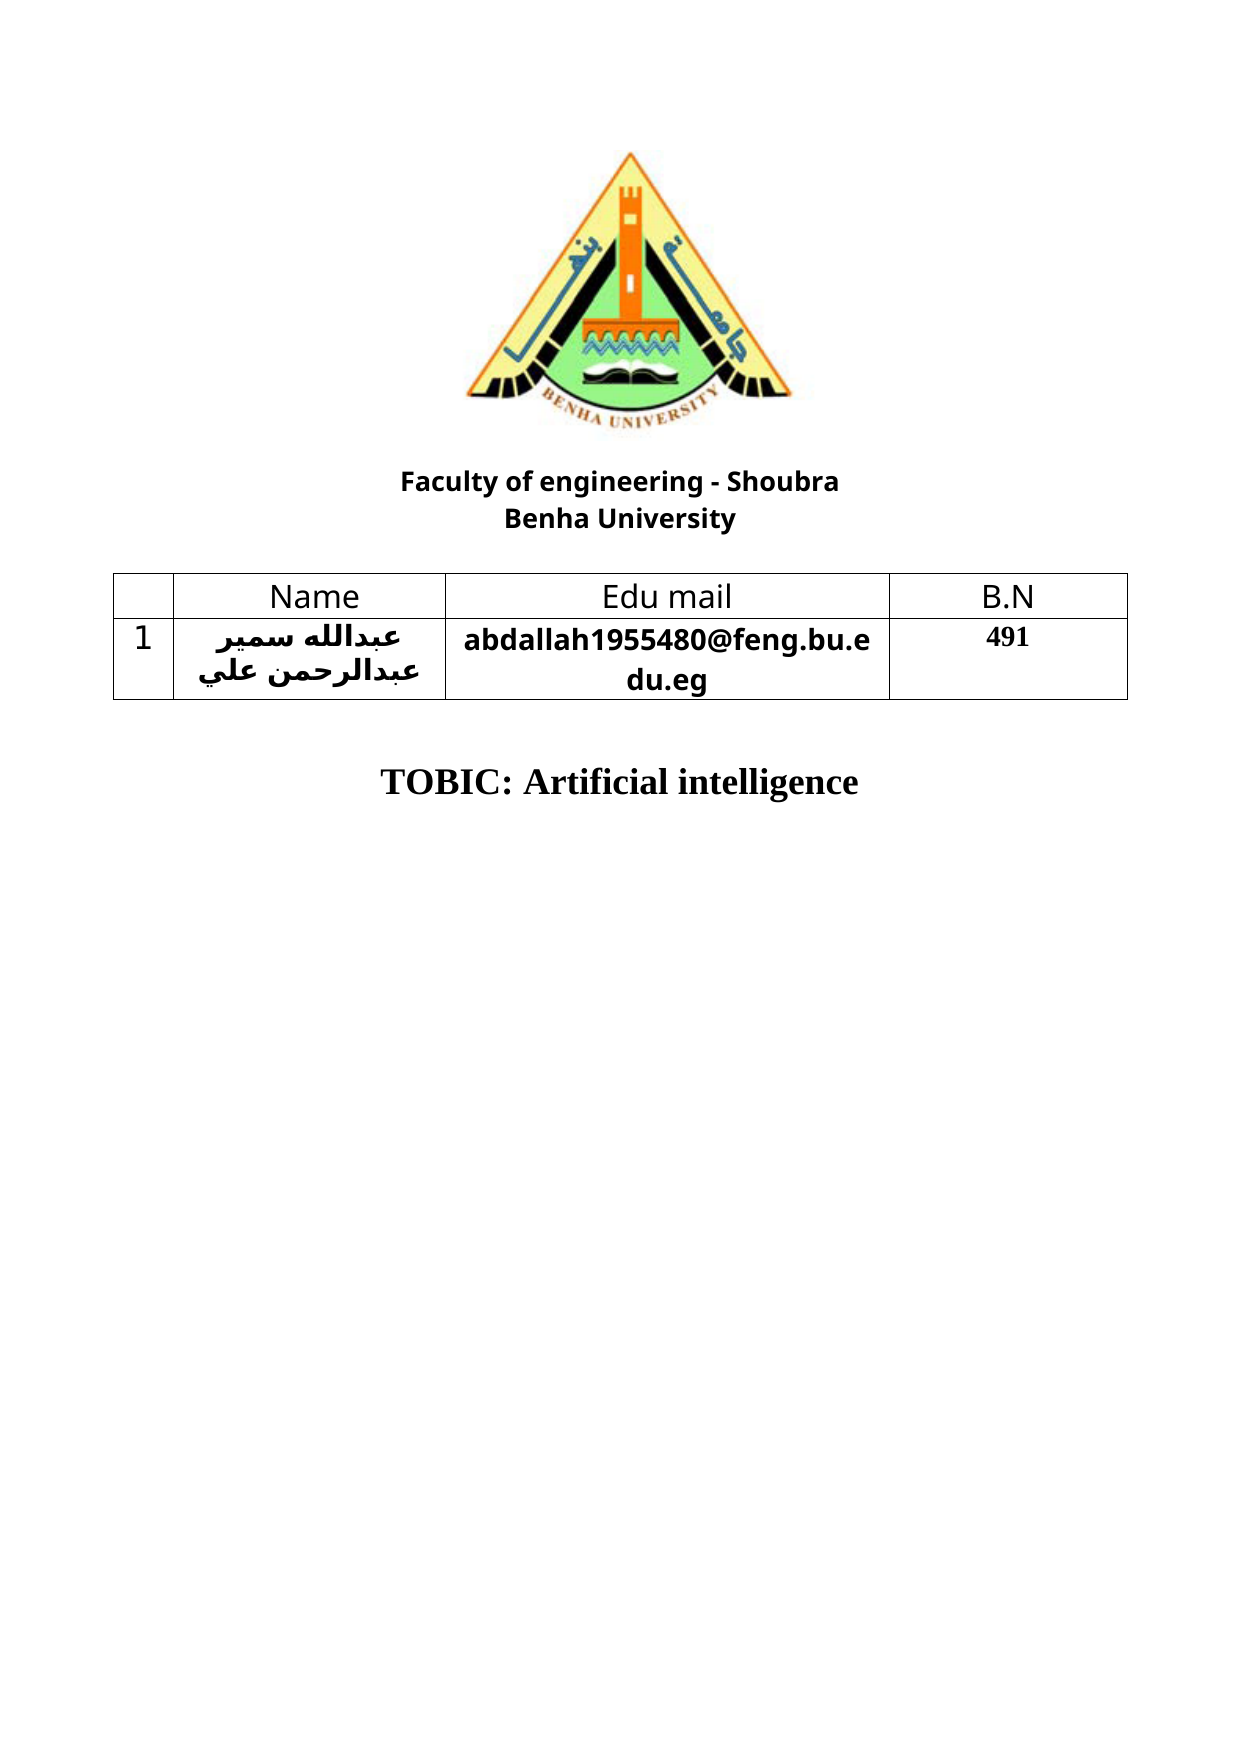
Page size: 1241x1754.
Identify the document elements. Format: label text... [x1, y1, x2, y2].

table_cell عبدالله سمير عبدالرحمن علي [174, 619, 445, 699]
table_header B.N [890, 574, 1127, 618]
text Benha University [187, 499, 1053, 536]
table_cell 491 [890, 619, 1127, 699]
picture [413, 150, 827, 441]
table_cell 1 [114, 619, 173, 699]
table_header Name [174, 574, 445, 618]
text Faculty of engineering - Shoubra [187, 463, 1053, 499]
table_header [114, 574, 173, 618]
table_header Edu mail [446, 574, 889, 618]
table_cell abdallah1955480@feng.bu.edu.eg [446, 619, 889, 699]
text TOBIC: Artificial intelligence [187, 759, 1053, 802]
